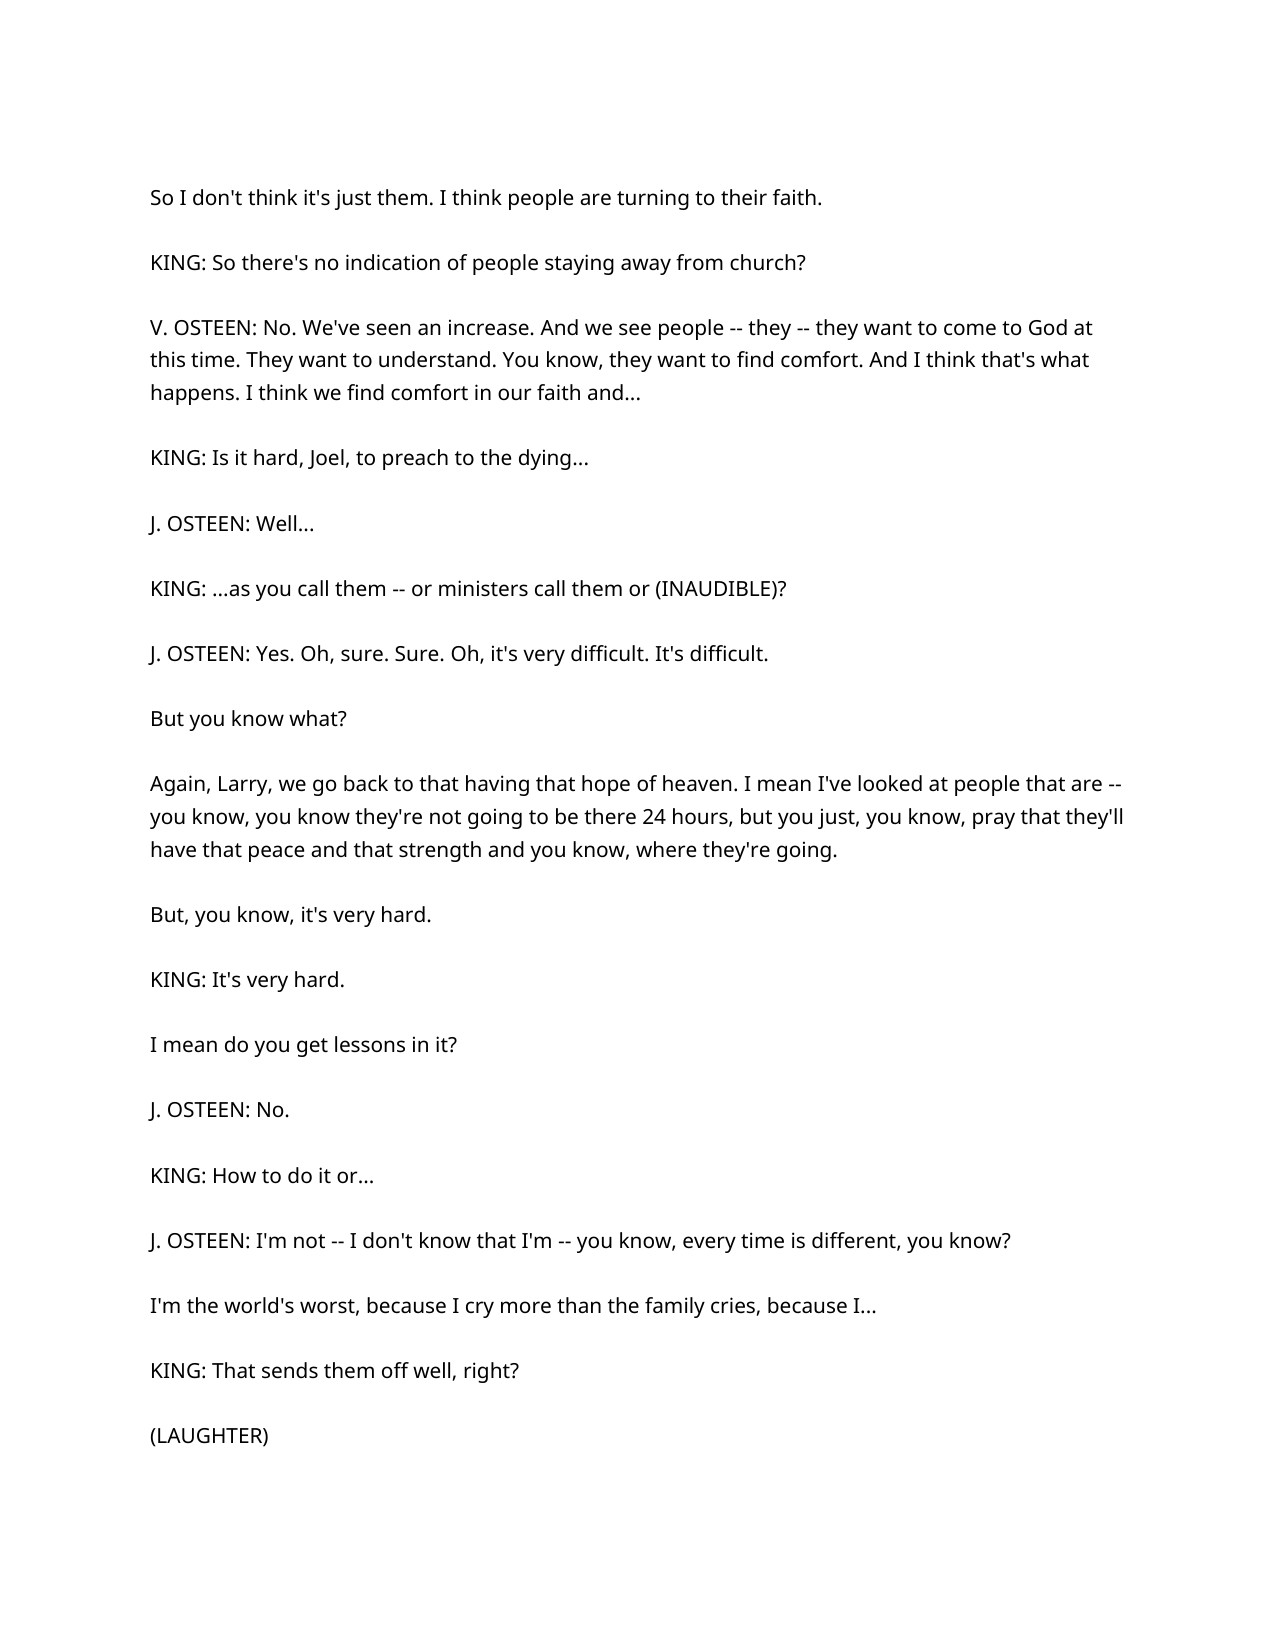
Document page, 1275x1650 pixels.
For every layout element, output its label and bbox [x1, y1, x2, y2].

text [150, 150, 1125, 1483]
